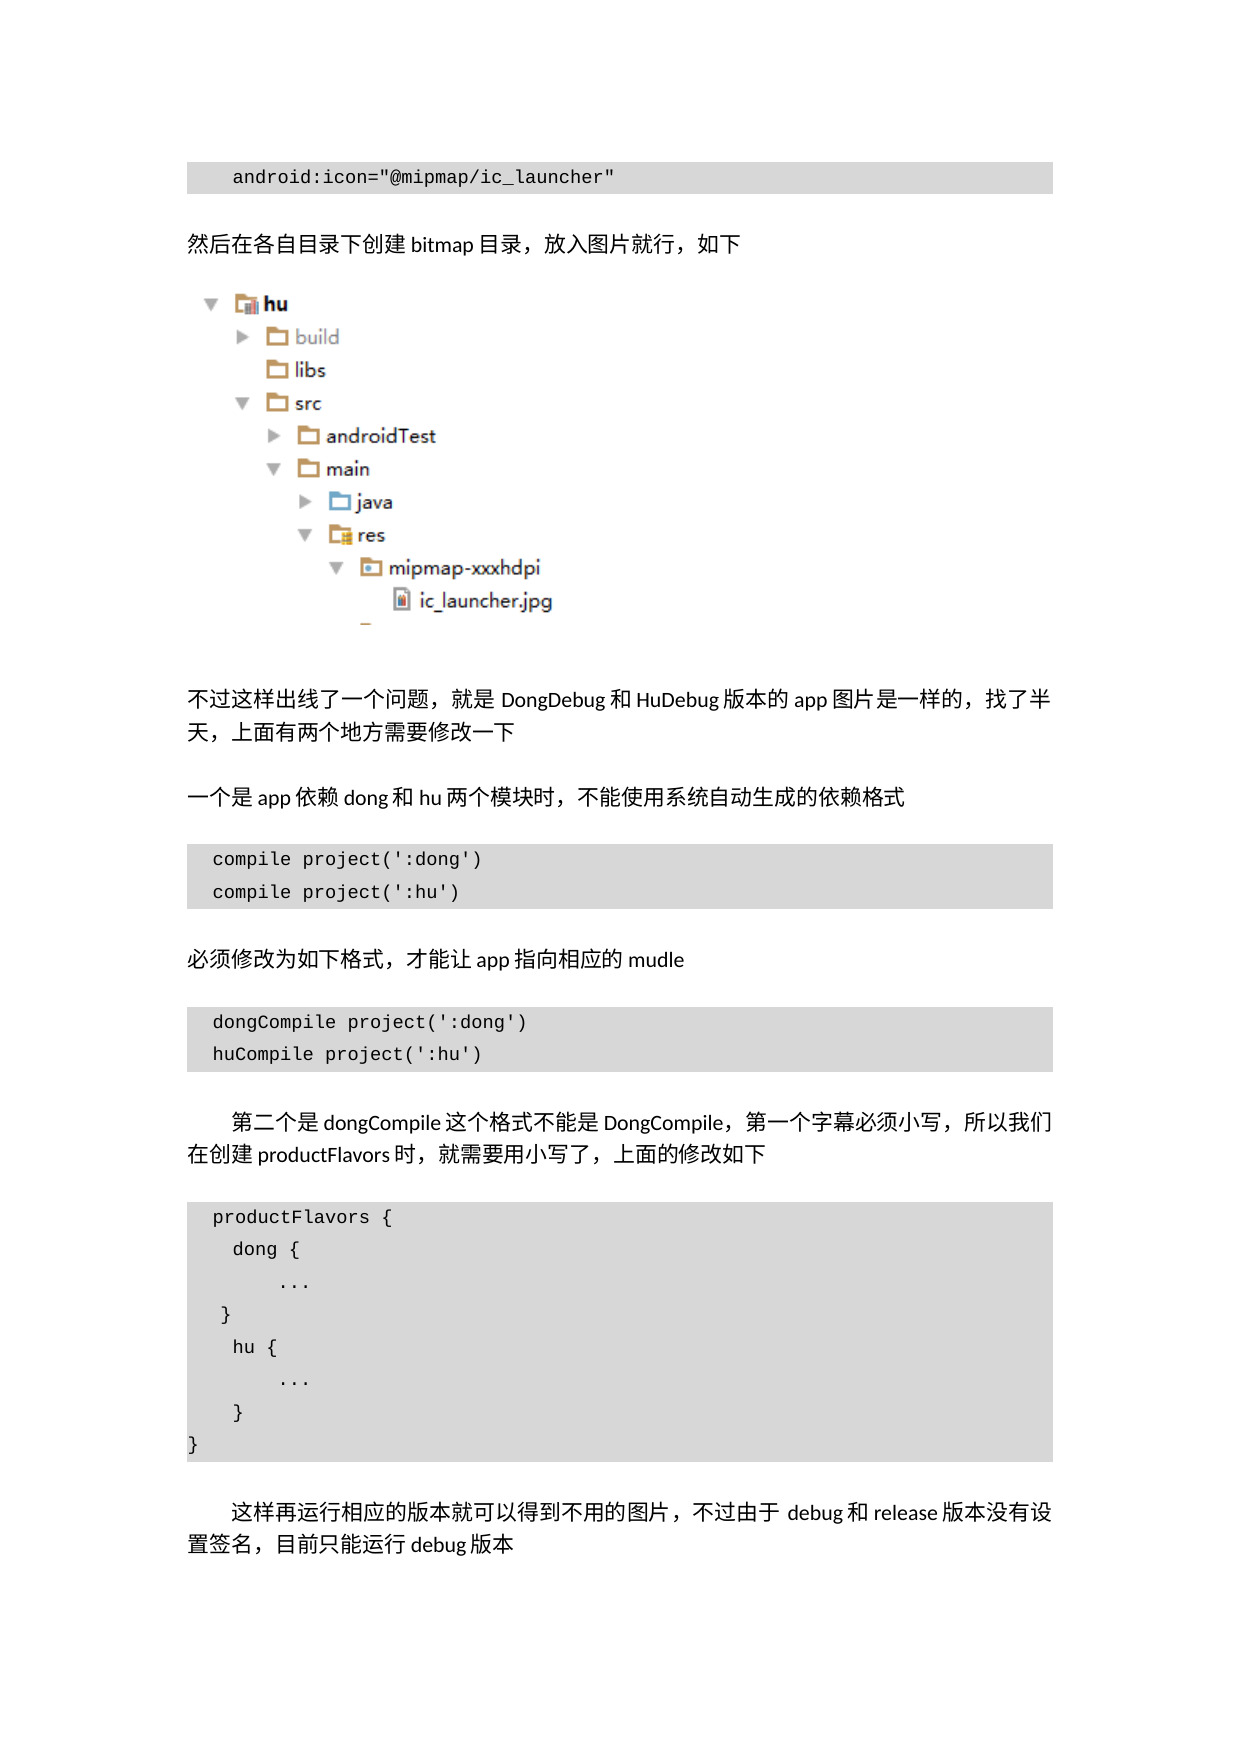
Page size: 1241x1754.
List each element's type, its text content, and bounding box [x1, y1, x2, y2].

text huCompile project(':hu') [187, 1039, 1053, 1072]
text 第二个是dongCompile这个格式不能是DongCompile，第一个字幕必须小写，所以我们在创建productFlavors时，就需要用小写了，上面的修改如下 [187, 1104, 1053, 1169]
picture [187, 292, 849, 625]
text 这样再运行相应的版本就可以得到不用的图片，不过由于debug和release版本没有设置签名，目前只能运行debug版本 [187, 1494, 1053, 1559]
text dongCompile project(':dong') [187, 1007, 1053, 1039]
list 然后在各自目录下创建bitmap目录，放入图片就行，如下 [187, 227, 1053, 259]
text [187, 162, 1053, 194]
text compile project(':dong') [187, 844, 1053, 877]
text compile project(':hu') [187, 877, 1053, 909]
text productFlavors { dong { ... [187, 1202, 1053, 1299]
list 不过这样出线了一个问题，就是DongDebug和HuDebug版本的app图片是一样的，找了半天，上面有两个地方需要修改一下 [187, 682, 1053, 747]
list 必须修改为如下格式，才能让app指向相应的mudle [187, 942, 1053, 974]
list 一个是app依赖dong和hu两个模块时，不能使用系统自动生成的依赖格式 [187, 779, 1053, 812]
text } hu { ... } } [187, 1299, 1053, 1462]
